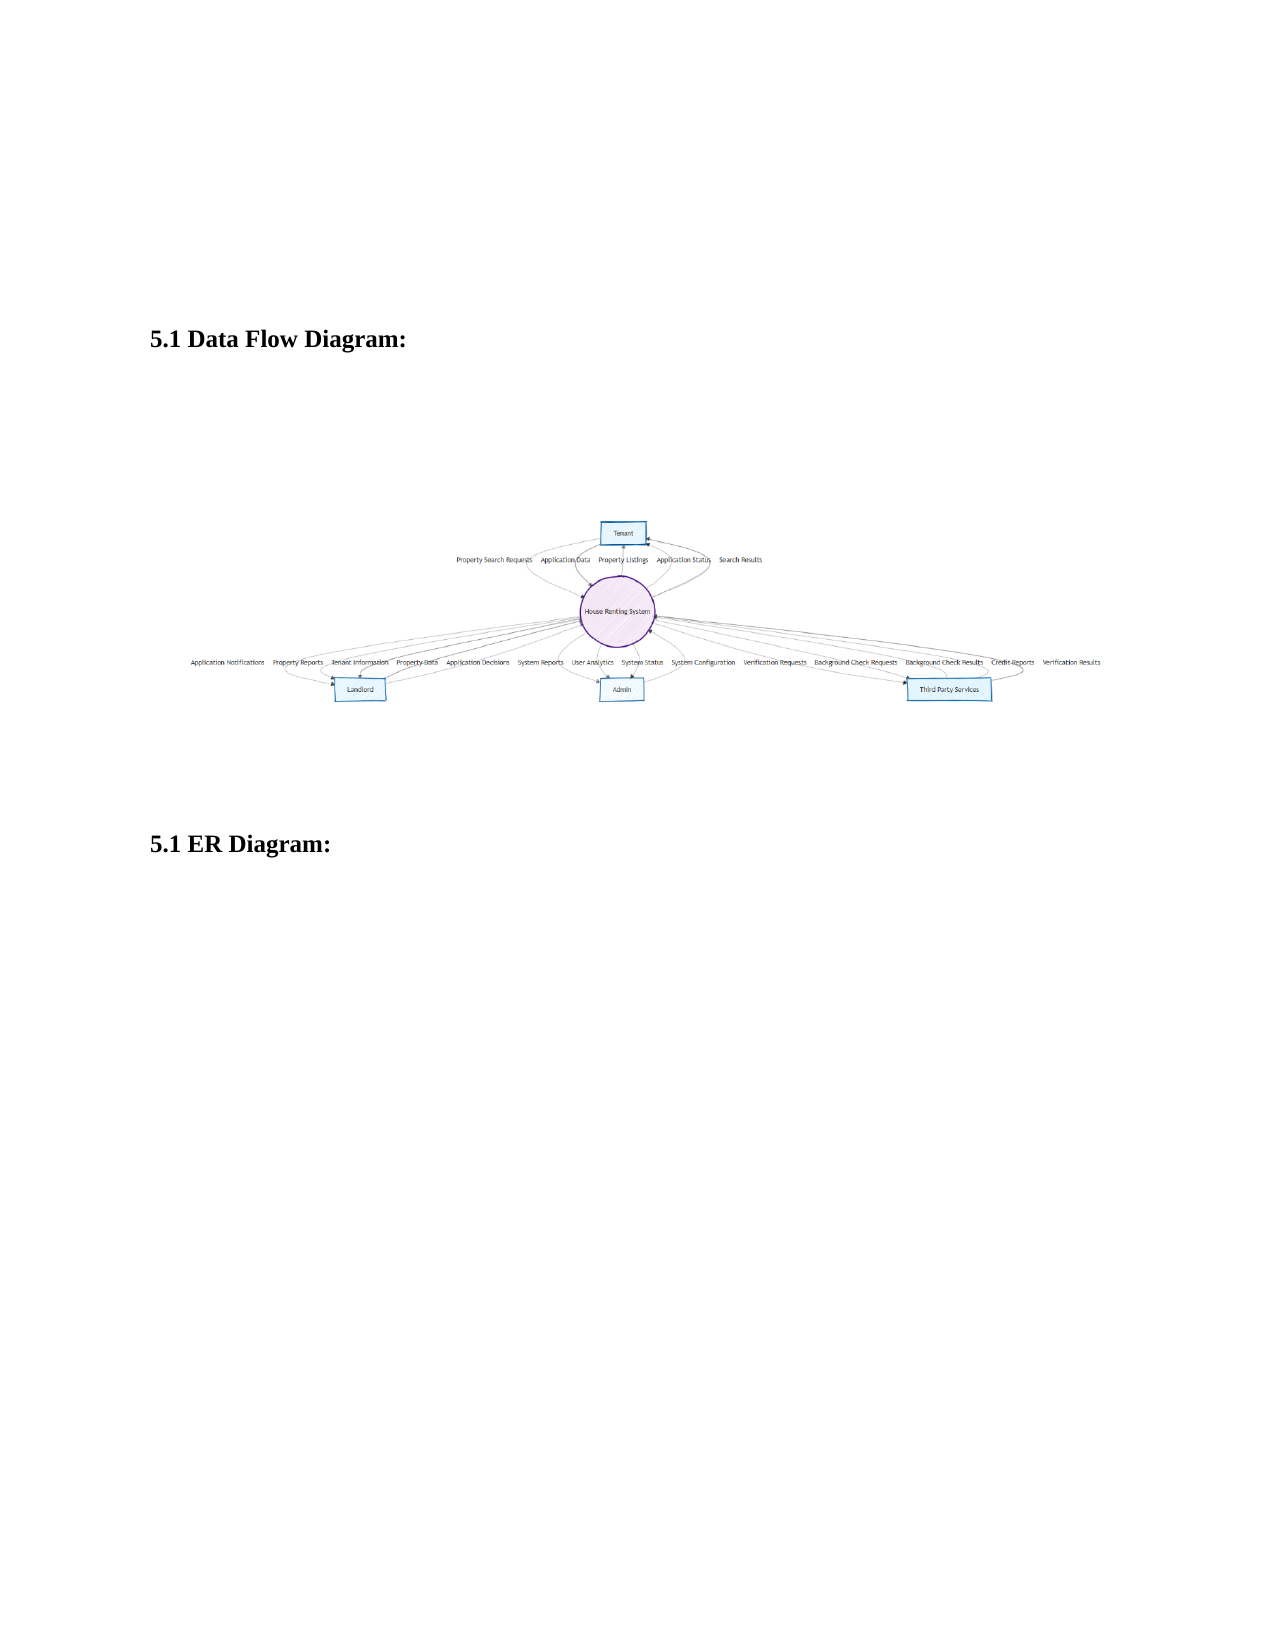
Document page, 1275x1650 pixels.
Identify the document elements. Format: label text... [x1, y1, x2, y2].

subtitle 5.1 Data Flow Diagram: [150, 324, 1125, 352]
subtitle 5.1 ER Diagram: [150, 829, 1125, 858]
picture [150, 439, 1125, 801]
